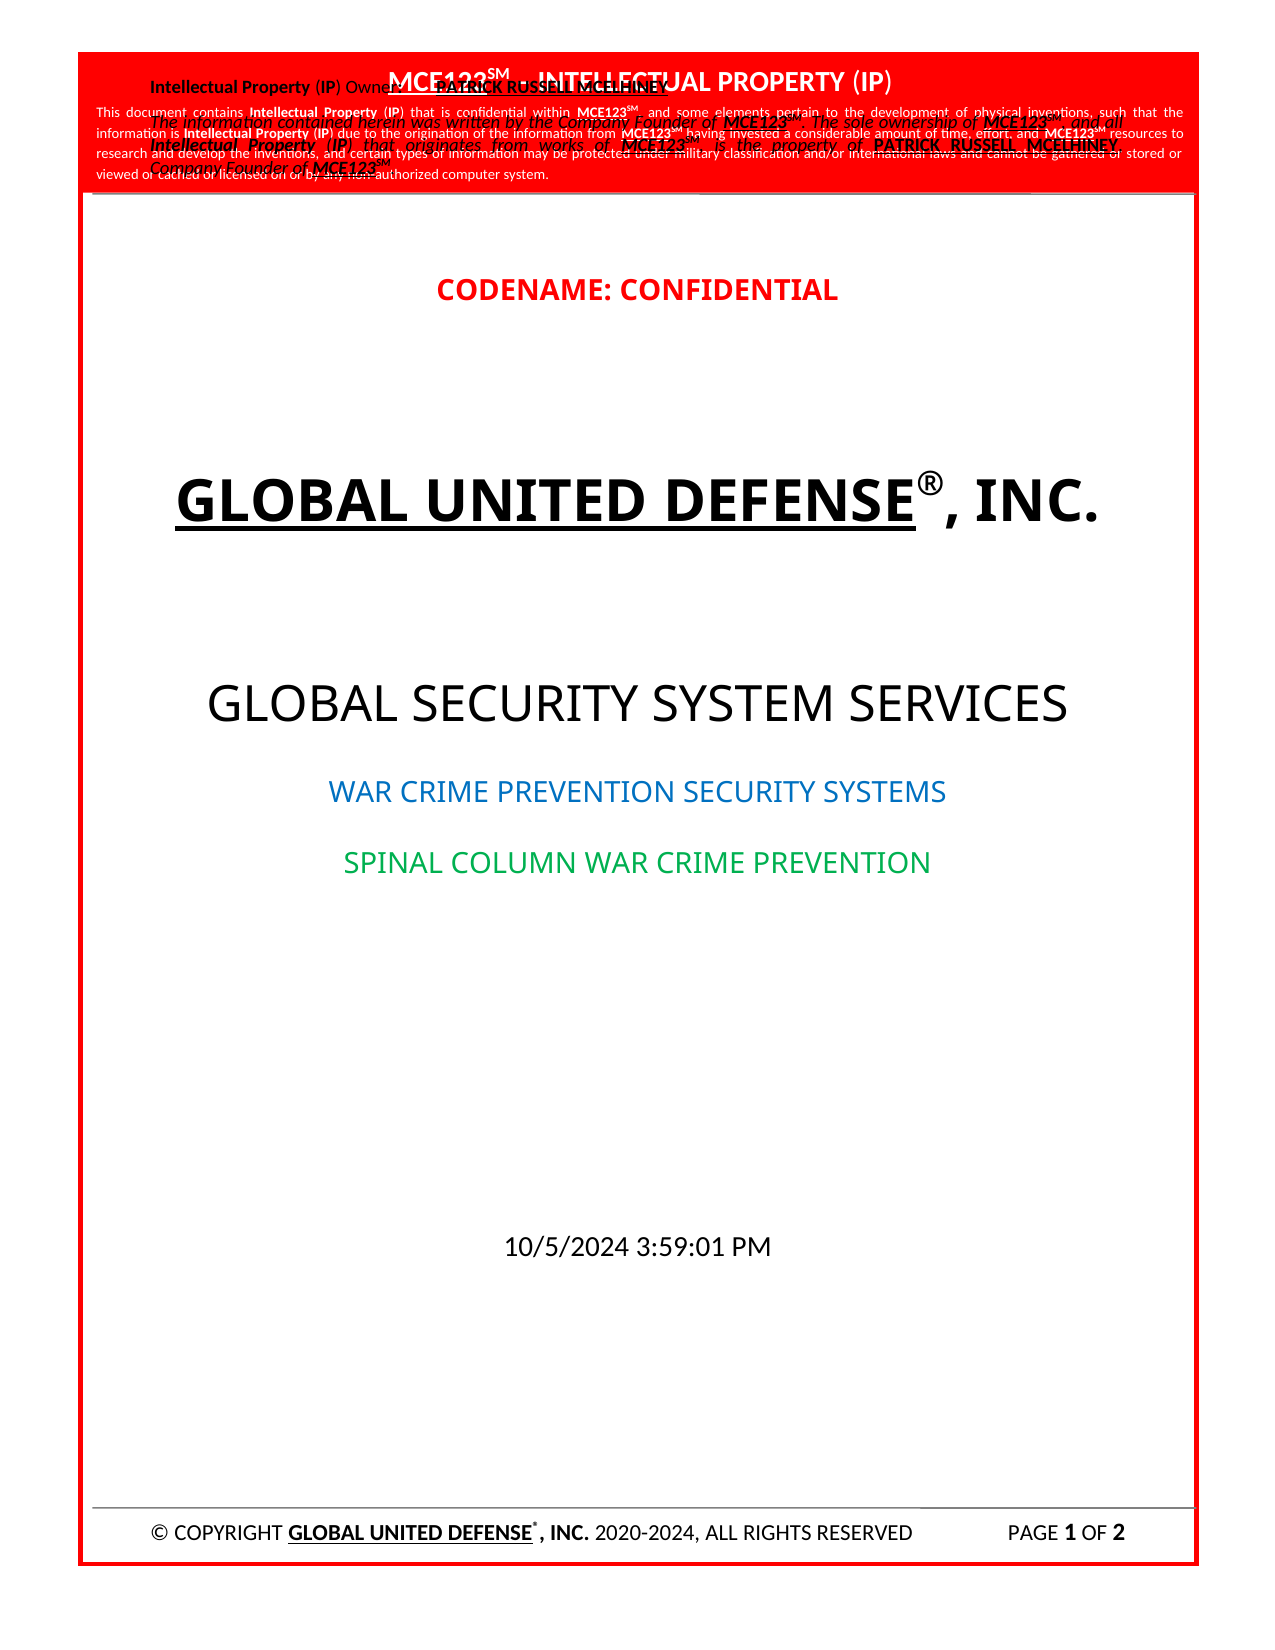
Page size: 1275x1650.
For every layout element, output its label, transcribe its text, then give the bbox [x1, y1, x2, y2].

subtitle SPINAL COLUMN WAR CRIME PREVENTION [150, 842, 1125, 882]
text GLOBAL UNITED DEFENSE®, INC. [150, 459, 1125, 539]
text 10/5/2024 3:59:01 PM [150, 1228, 1125, 1264]
subtitle WAR CRIME PREVENTION SECURITY SYSTEMS [150, 772, 1125, 811]
text CODENAME: CONFIDENTIAL [150, 269, 1125, 309]
text GLOBAL SECURITY SYSTEM SERVICES [150, 668, 1125, 736]
